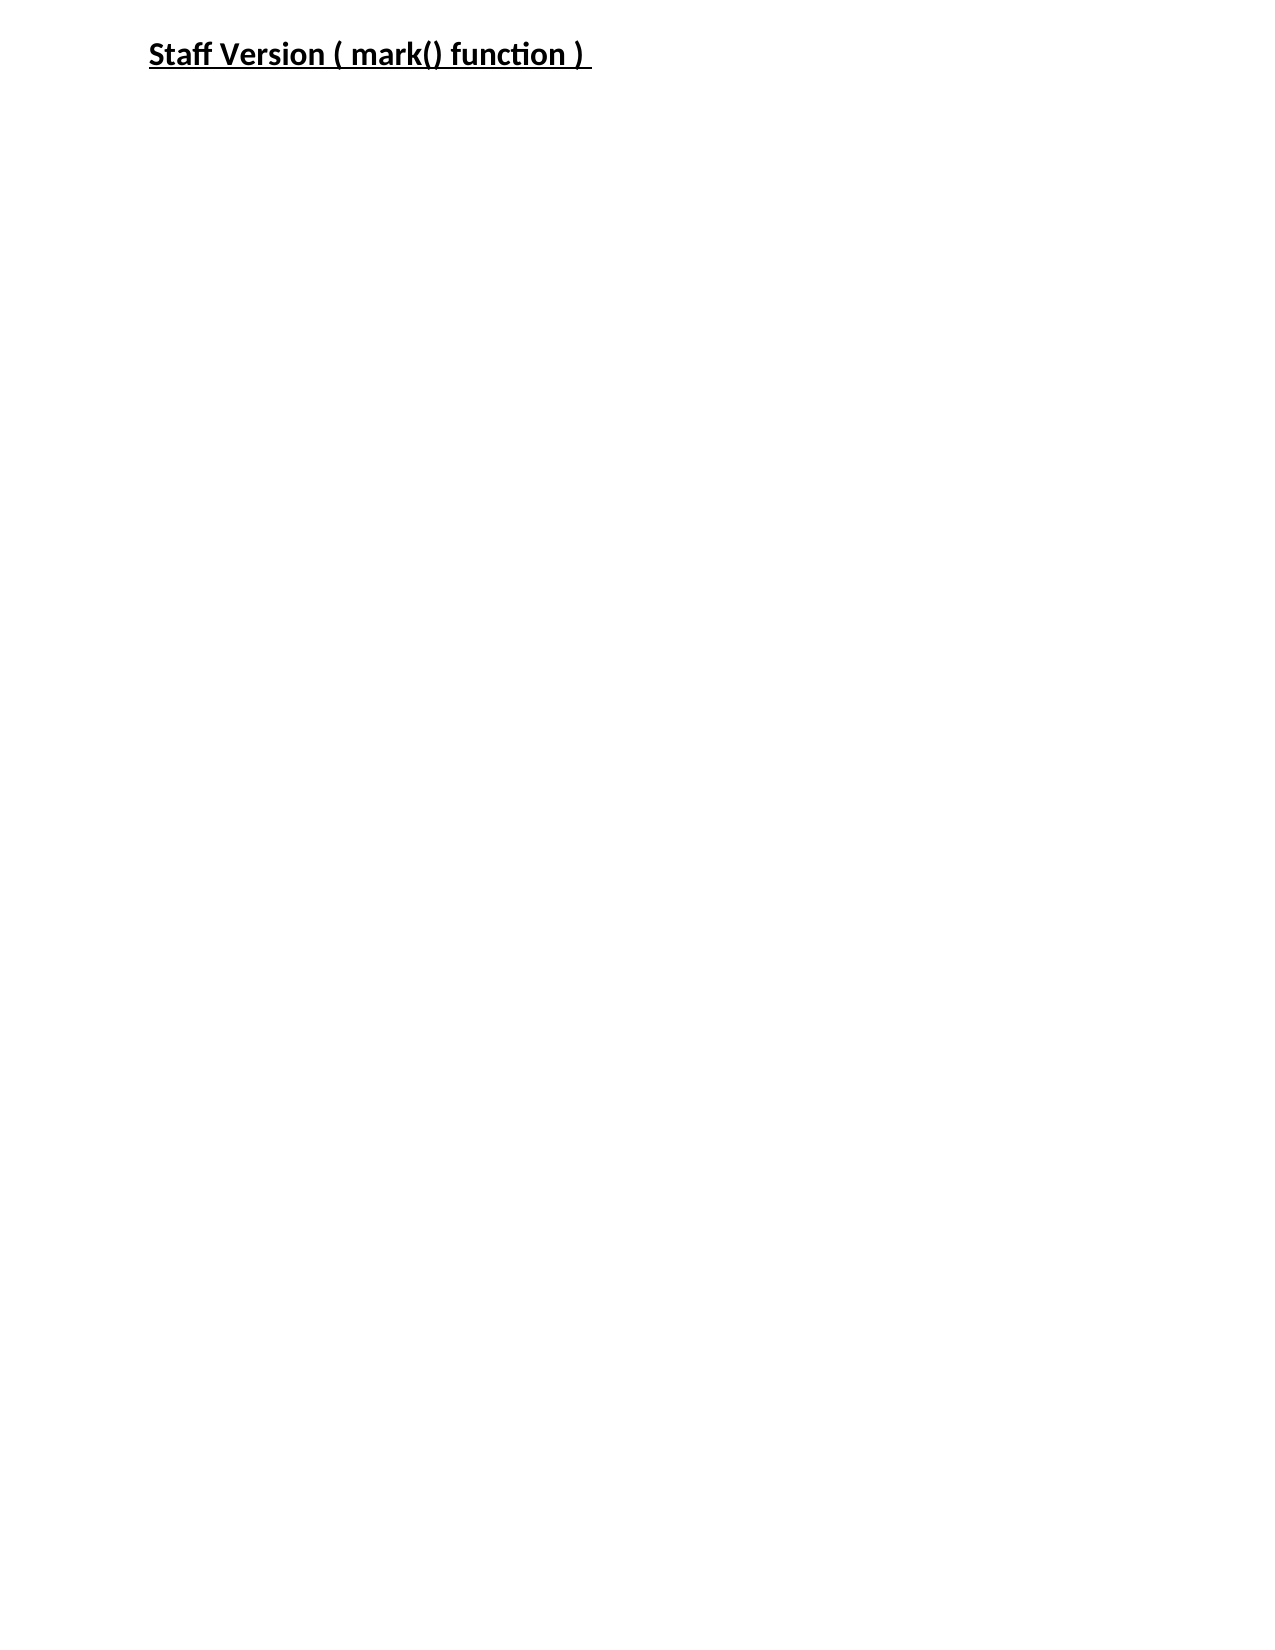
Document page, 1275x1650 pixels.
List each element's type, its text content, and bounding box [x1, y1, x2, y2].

text Staff Version ( mark() function ) [148, 32, 1007, 73]
